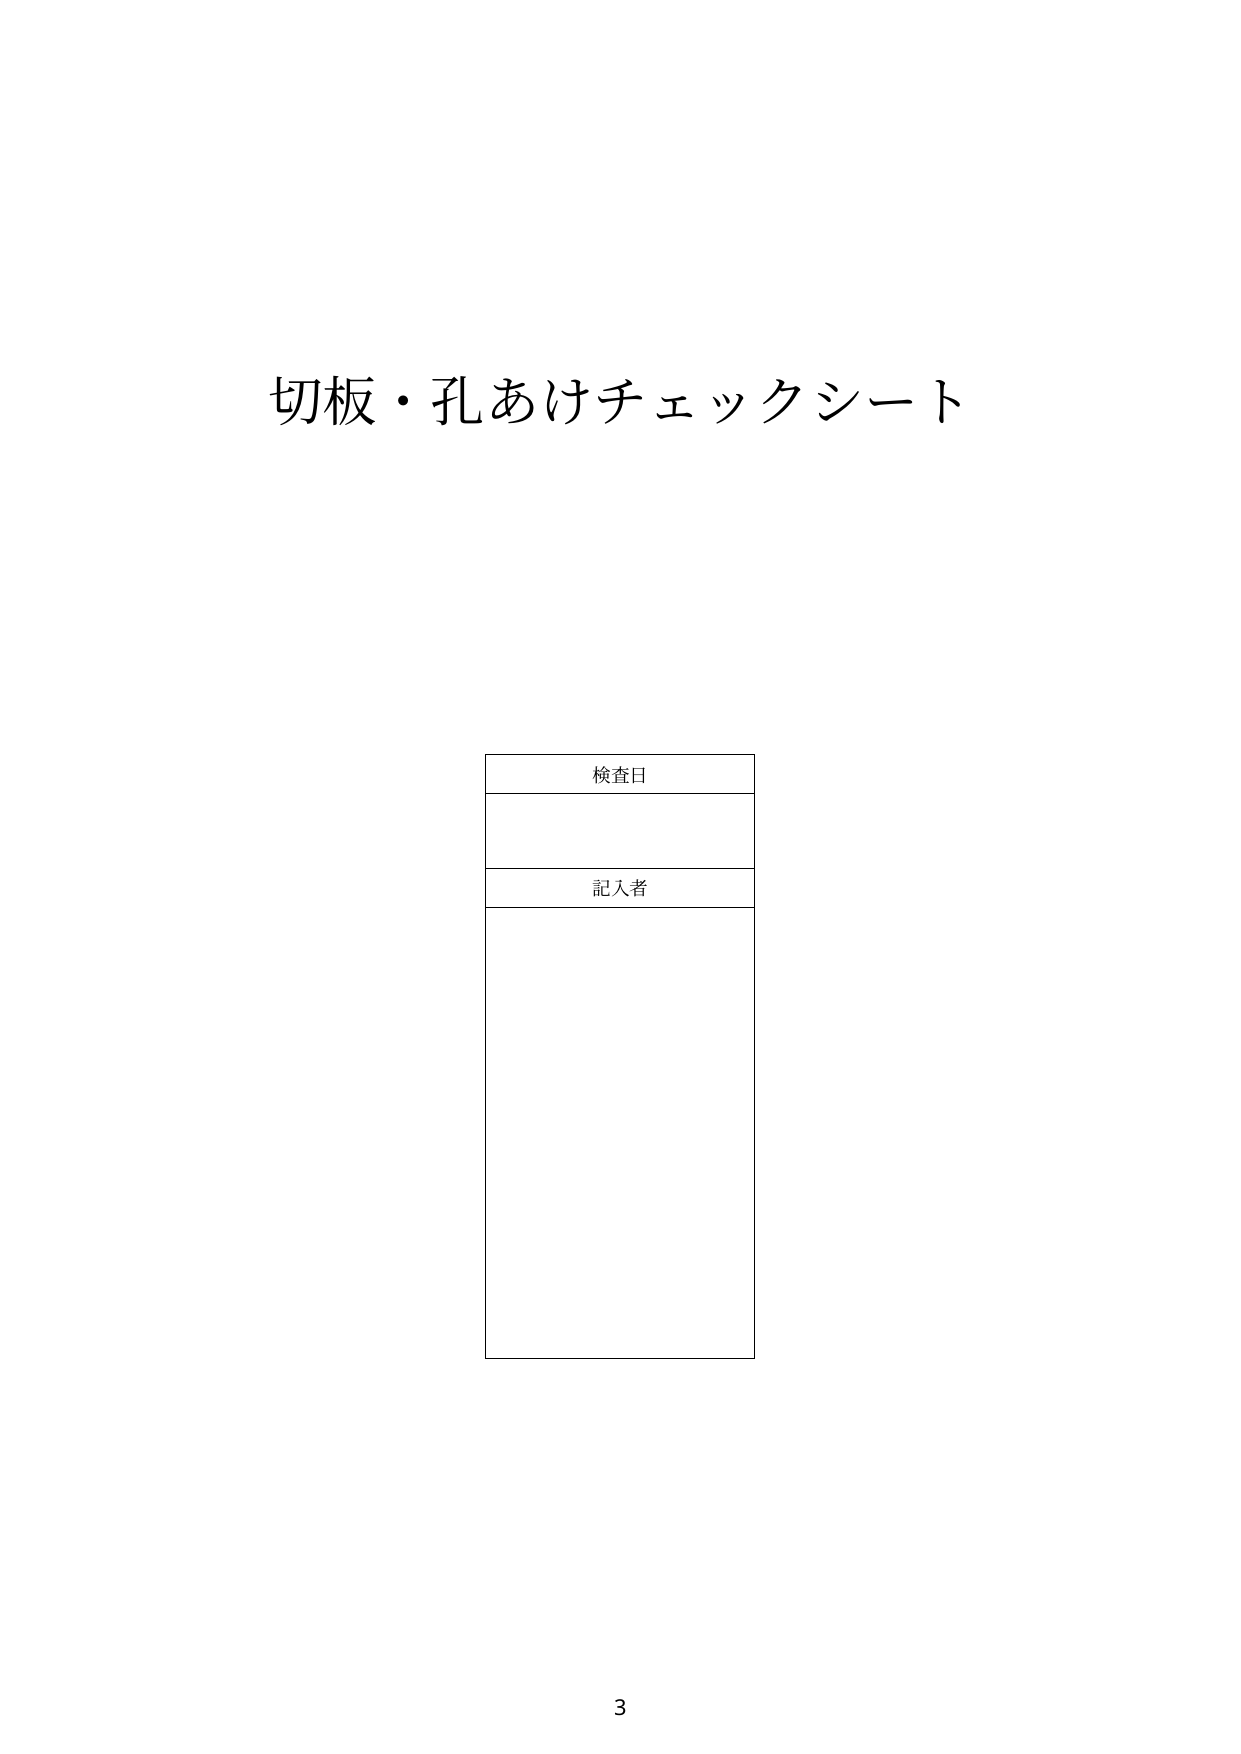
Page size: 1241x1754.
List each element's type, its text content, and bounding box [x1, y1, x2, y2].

table_cell 記入者 [486, 869, 754, 907]
table_header 検査日 [486, 755, 754, 793]
table_cell [486, 908, 754, 1358]
text 切板・孔あけチェックシート [118, 342, 1122, 454]
table_cell [486, 794, 754, 868]
